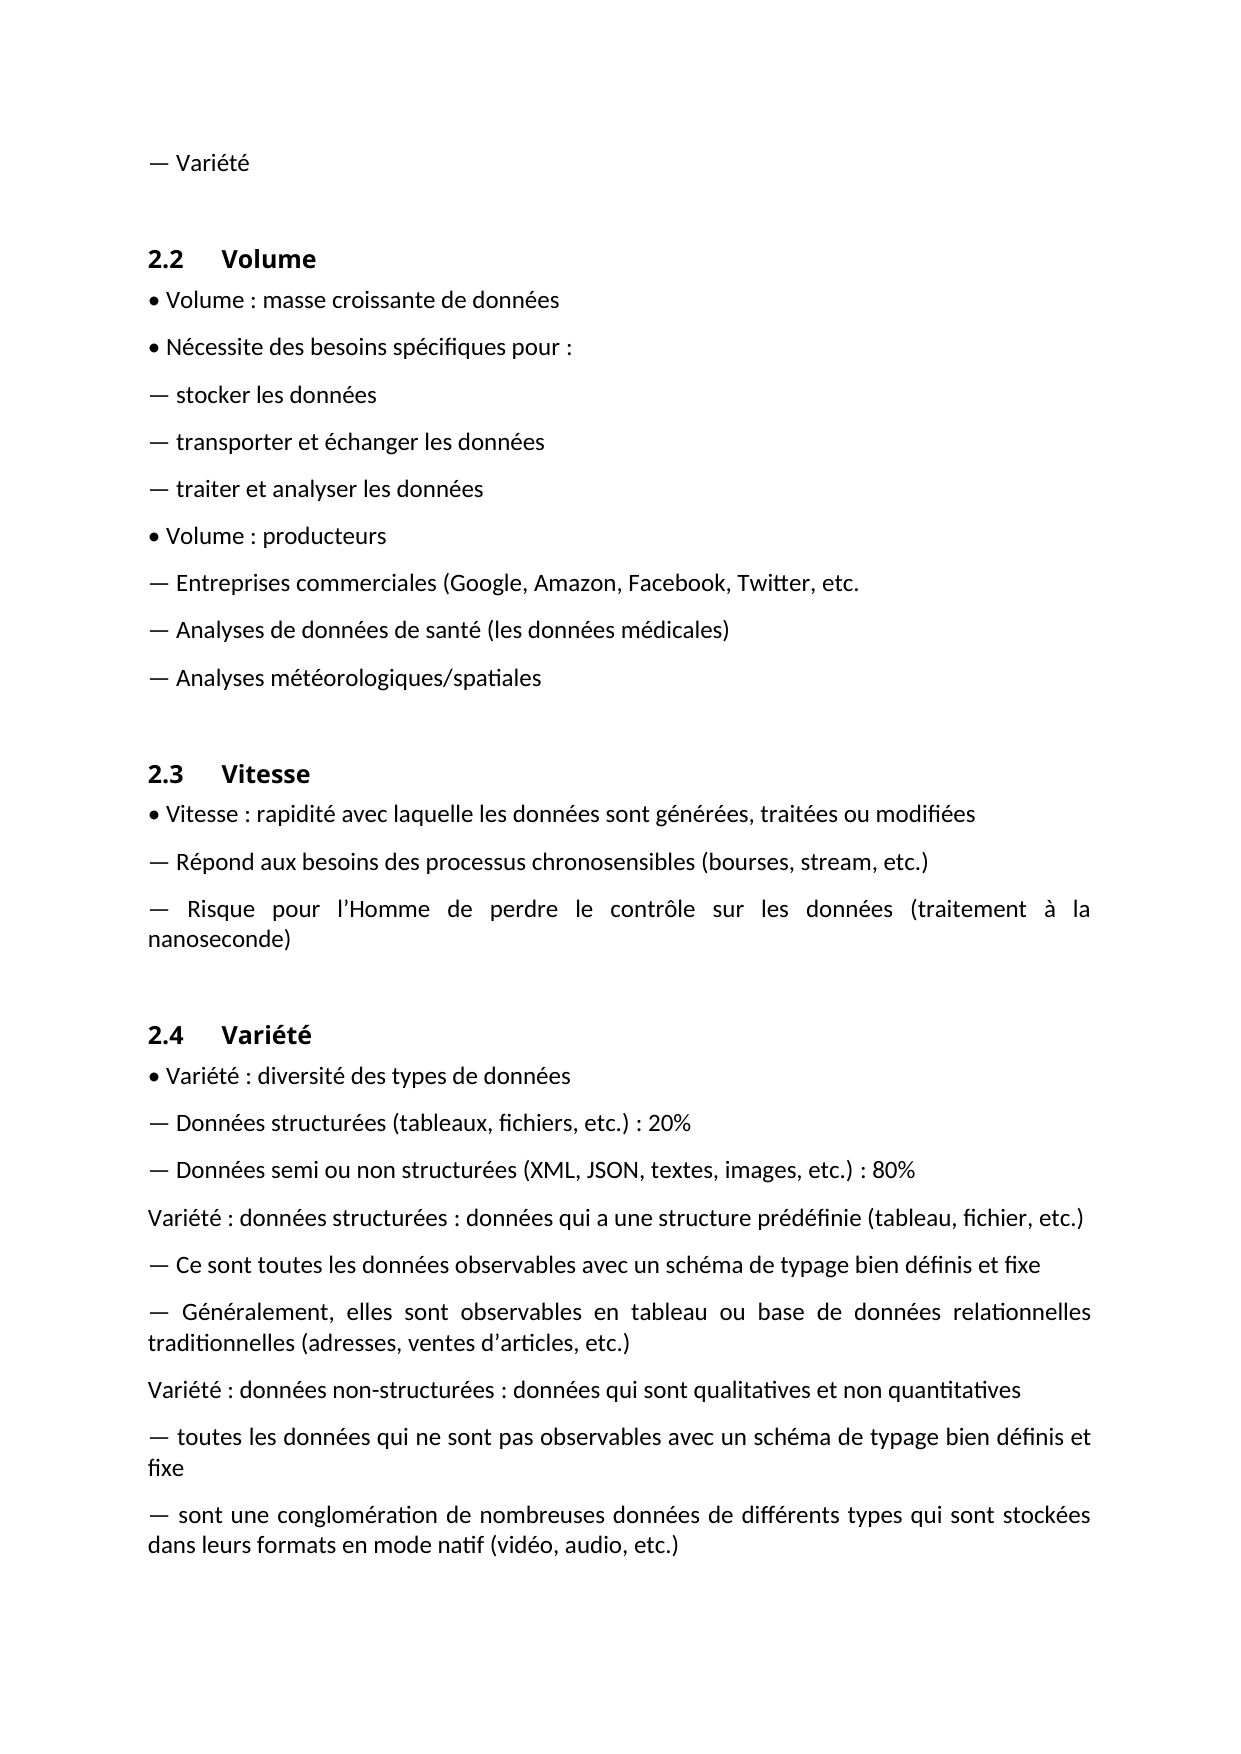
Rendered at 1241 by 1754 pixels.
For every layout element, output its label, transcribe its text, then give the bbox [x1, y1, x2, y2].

text — traiter et analyser les données [148, 473, 1093, 504]
text — Répond aux besoins des processus chronosensibles (bourses, stream, etc.) [148, 846, 1093, 876]
text — stocker les données [148, 379, 1093, 409]
text — sont une conglomération de nombreuses données de différents types qui sont stockées dans leurs formats en mode natif (vidéo, audio, etc.) [148, 1499, 1093, 1560]
subtitle Variété [148, 1018, 1093, 1052]
text Variété : données non-structurées : données qui sont qualitatives et non quantitatives [148, 1374, 1093, 1404]
text — Ce sont toutes les données observables avec un schéma de typage bien définis et fixe [148, 1249, 1093, 1279]
text — Entreprises commerciales (Google, Amazon, Facebook, Twitter, etc. [148, 567, 1093, 598]
text • Volume : producteurs [148, 520, 1093, 551]
text • Nécessite des besoins spécifiques pour : [148, 332, 1093, 362]
subtitle Volume [148, 242, 1093, 276]
text — Analyses de données de santé (les données médicales) [148, 615, 1093, 645]
text — Généralement, elles sont observables en tableau ou base de données relationnelles traditionnelles (adresses, ventes d’articles, etc.) [148, 1296, 1093, 1357]
text — toutes les données qui ne sont pas observables avec un schéma de typage bien définis et fixe [148, 1421, 1093, 1482]
text • Vitesse : rapidité avec laquelle les données sont générées, traitées ou modifiées [148, 799, 1093, 829]
text — Données structurées (tableaux, fichiers, etc.) : 20% [148, 1107, 1093, 1138]
text • Variété : diversité des types de données [148, 1060, 1093, 1091]
text — transporter et échanger les données [148, 426, 1093, 456]
text — Risque pour l’Homme de perdre le contrôle sur les données (traitement à la nanoseconde) [148, 893, 1093, 954]
text • Volume : masse croissante de données [148, 284, 1093, 315]
text — Données semi ou non structurées (XML, JSON, textes, images, etc.) : 80% [148, 1155, 1093, 1185]
text — Analyses météorologiques/spatiales [148, 662, 1093, 692]
text Variété : données structurées : données qui a une structure prédéfinie (tableau, fichier, etc.) [148, 1202, 1093, 1232]
text — Variété [148, 148, 1093, 178]
subtitle Vitesse [148, 756, 1093, 790]
